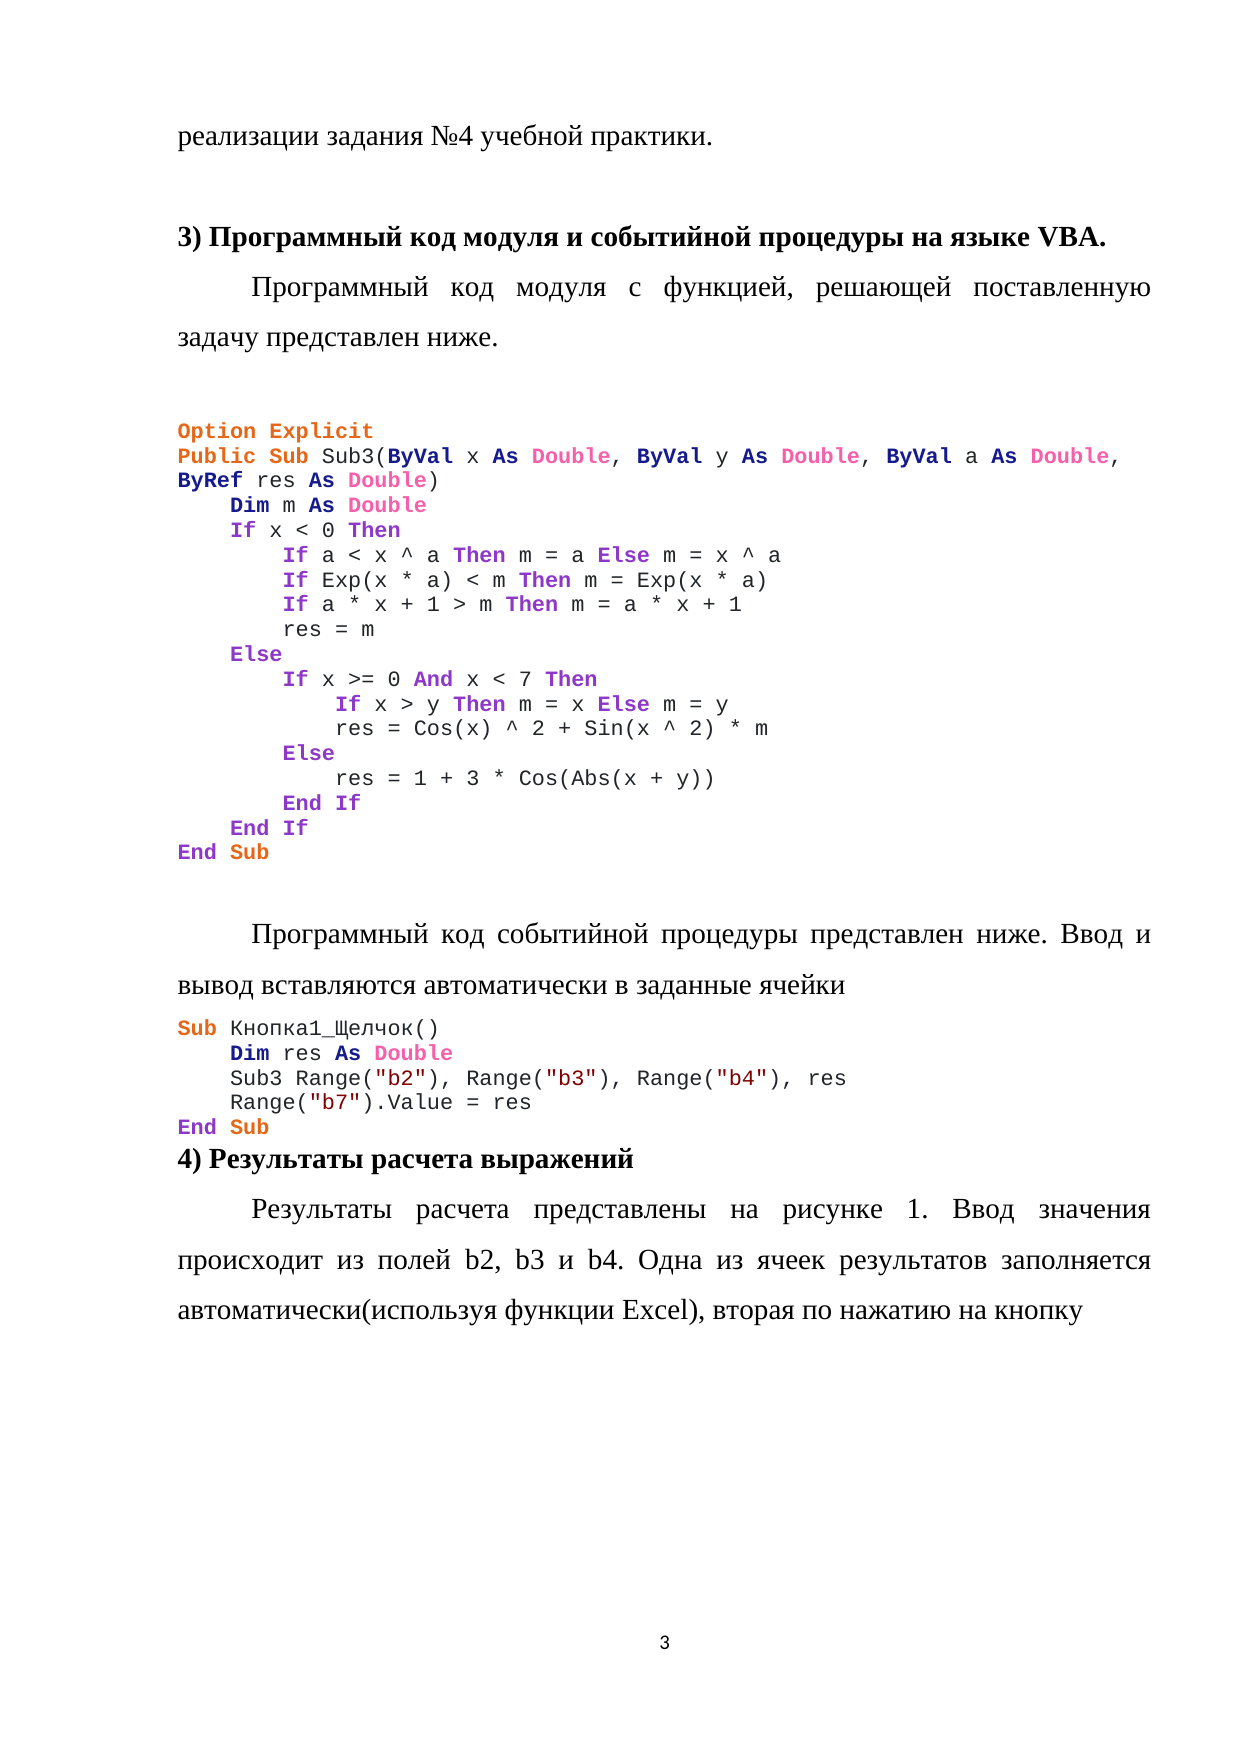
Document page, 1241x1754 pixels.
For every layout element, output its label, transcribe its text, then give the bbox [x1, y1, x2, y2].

text Range("b7").Value = res [177, 1092, 1152, 1116]
text Dim m As Double [177, 494, 1152, 519]
text res = Cos(x) ^ 2 + Sin(x ^ 2) * m [177, 717, 1152, 742]
text If a * x + 1 > m Then m = a * x + 1 [177, 593, 1152, 618]
text Программный код модуля с функцией, решающей поставленную задачу представлен ниже. [177, 269, 1152, 353]
text End Sub [177, 1116, 1152, 1141]
text If Exp(x * a) < m Then m = Exp(x * a) [177, 569, 1152, 593]
text res = 1 + 3 * Cos(Abs(x + y)) [177, 767, 1152, 792]
text Dim res As Double [177, 1042, 1152, 1067]
text If x < 0 Then [177, 519, 1152, 544]
text Option Explicit [177, 420, 1152, 445]
text End If [177, 792, 1152, 817]
text Результаты расчета представлены на рисунке 1. Ввод значения происходит из полей b2, b3 и b4. Одна из ячеек результатов заполняется автоматически(используя функции Excel), вторая по нажатию на кнопку [177, 1191, 1152, 1326]
text реализации задания №4 учебной практики. [177, 118, 1152, 152]
text Sub3 Range("b2"), Range("b3"), Range("b4"), res [177, 1067, 1152, 1092]
text Else [177, 643, 1152, 668]
text 4) Результаты расчета выражений [177, 1141, 1152, 1175]
text If x > y Then m = x Else m = y [177, 693, 1152, 717]
text Else [177, 742, 1152, 767]
text Public Sub Sub3(ByVal x As Double, ByVal y As Double, ByVal a As Double, ByRef res As Double) [177, 445, 1152, 494]
text End Sub [177, 841, 1152, 866]
text If a < x ^ a Then m = a Else m = x ^ a [177, 544, 1152, 569]
text Sub Кнопка1_Щелчок() [177, 1017, 1152, 1042]
text If x >= 0 And x < 7 Then [177, 668, 1152, 693]
text Программный код событийной процедуры представлен ниже. Ввод и вывод вставляются автоматически в заданные ячейки [177, 917, 1152, 1000]
text End If [177, 817, 1152, 841]
text res = m [177, 618, 1152, 643]
text 3) Программный код модуля и событийной процедуры на языке VBA. [177, 219, 1152, 252]
